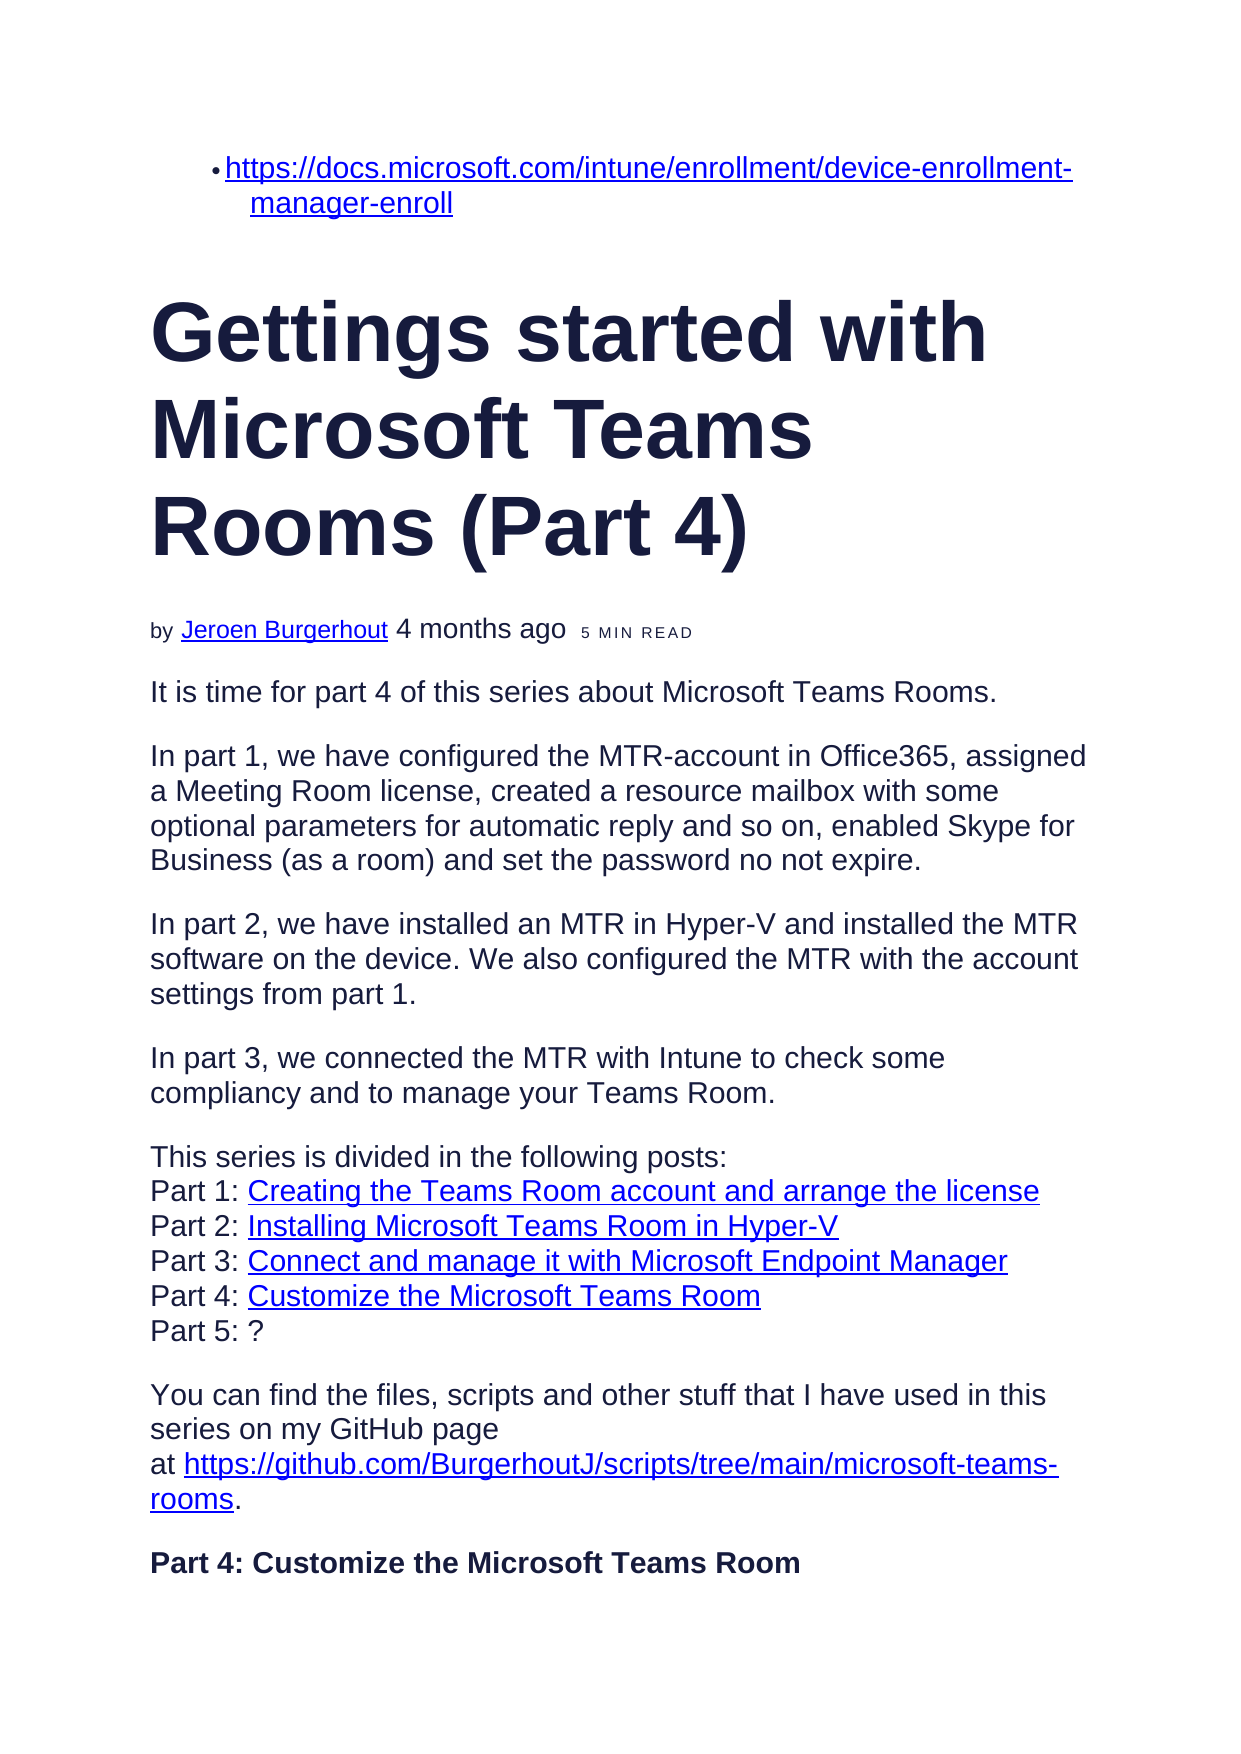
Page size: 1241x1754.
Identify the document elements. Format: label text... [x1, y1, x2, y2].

text In part 3, we connected the MTR with Intune to check some compliancy and to manage your Teams Room. [150, 1040, 1090, 1109]
text This series is divided in the following posts: Part 1: Creating the Teams Room account and arrange the license Part 2: Installing Microsoft Teams Room in Hyper-V Part 3: Connect and manage it with Microsoft Endpoint Manager Part 4: Customize the Microsoft Teams Room Part 5: ? [150, 1138, 1090, 1347]
list https://docs.microsoft.com/intune/enrollment/device-enrollment-manager-enroll [212, 150, 1090, 219]
text In part 1, we have configured the MTR-account in Office365, assigned a Meeting Room license, created a resource mailbox with some optional parameters for automatic reply and so on, enabled Skype for Business (as a room) and set the password no not expire. [150, 738, 1090, 877]
text Gettings started with Microsoft Teams Rooms (Part 4) [150, 282, 1090, 573]
text You can find the files, scripts and other stuff that I have used in this series on my GitHub page at https://github.com/BurgerhoutJ/scripts/tree/main/microsoft-teams-rooms. [150, 1376, 1090, 1516]
text It is time for part 4 of this series about Microsoft Teams Rooms. [150, 674, 1090, 709]
text by Jeroen Burgerhout 4 months ago 5 MIN READ [150, 612, 1090, 645]
text In part 2, we have installed an MTR in Hyper-V and installed the MTR software on the device. We also configured the MTR with the account settings from part 1. [150, 906, 1090, 1011]
text Part 4: Customize the Microsoft Teams Room [150, 1545, 1090, 1579]
